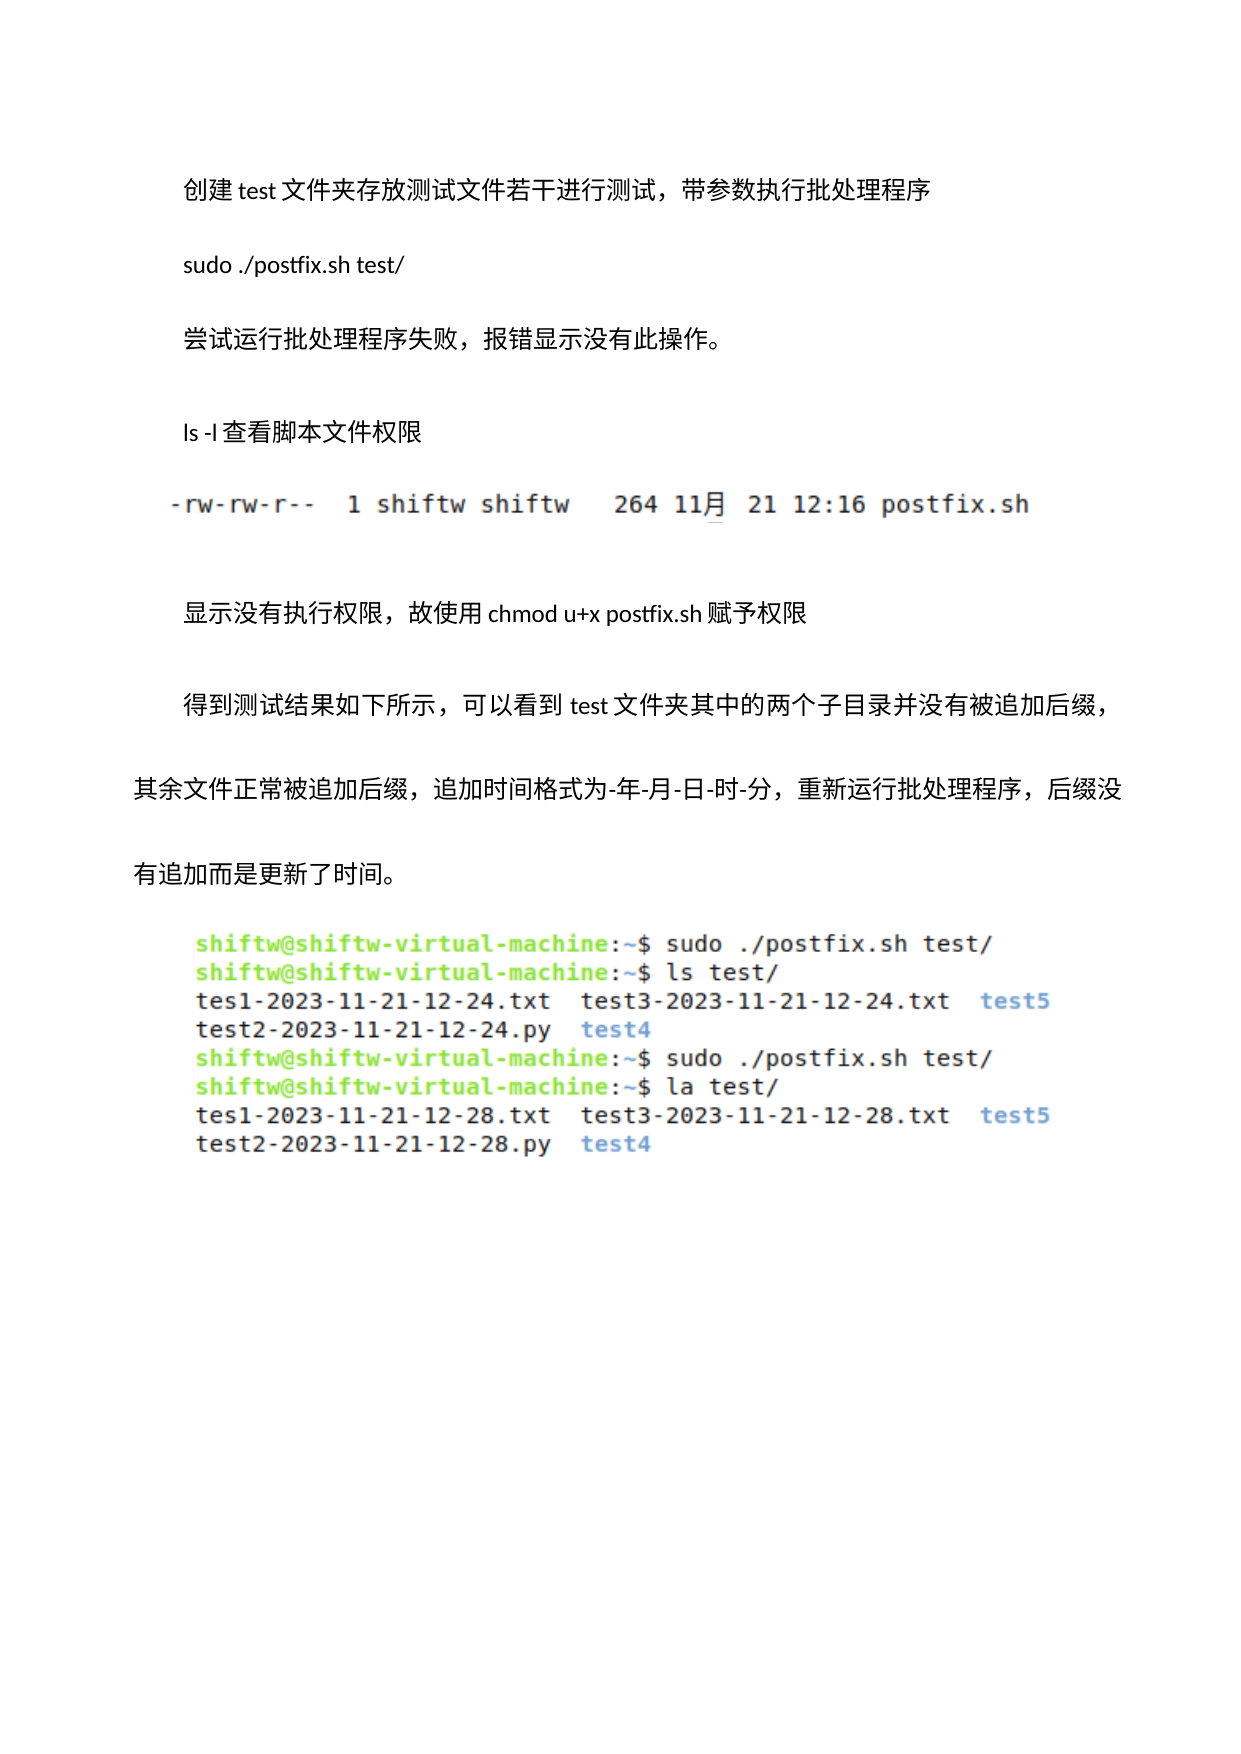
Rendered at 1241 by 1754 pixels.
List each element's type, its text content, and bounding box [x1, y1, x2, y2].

picture [169, 489, 1086, 523]
text sudo ./postfix.sh test/ [133, 248, 1122, 280]
text 尝试运行批处理程序失败，报错显示没有此操作。 [133, 306, 1122, 371]
text 显示没有执行权限，故使用chmod u+x postfix.sh赋予权限 [133, 579, 1122, 644]
picture [193, 932, 1062, 1158]
text 得到测试结果如下所示，可以看到test文件夹其中的两个子目录并没有被追加后缀，其余文件正常被追加后缀，追加时间格式为-年-月-日-时-分，重新运行批处理程序，后缀没有追加而是更新了时间。 [133, 671, 1122, 905]
text 创建test文件夹存放测试文件若干进行测试，带参数执行批处理程序 [133, 156, 1122, 221]
text ls -l查看脚本文件权限 [133, 398, 1122, 463]
